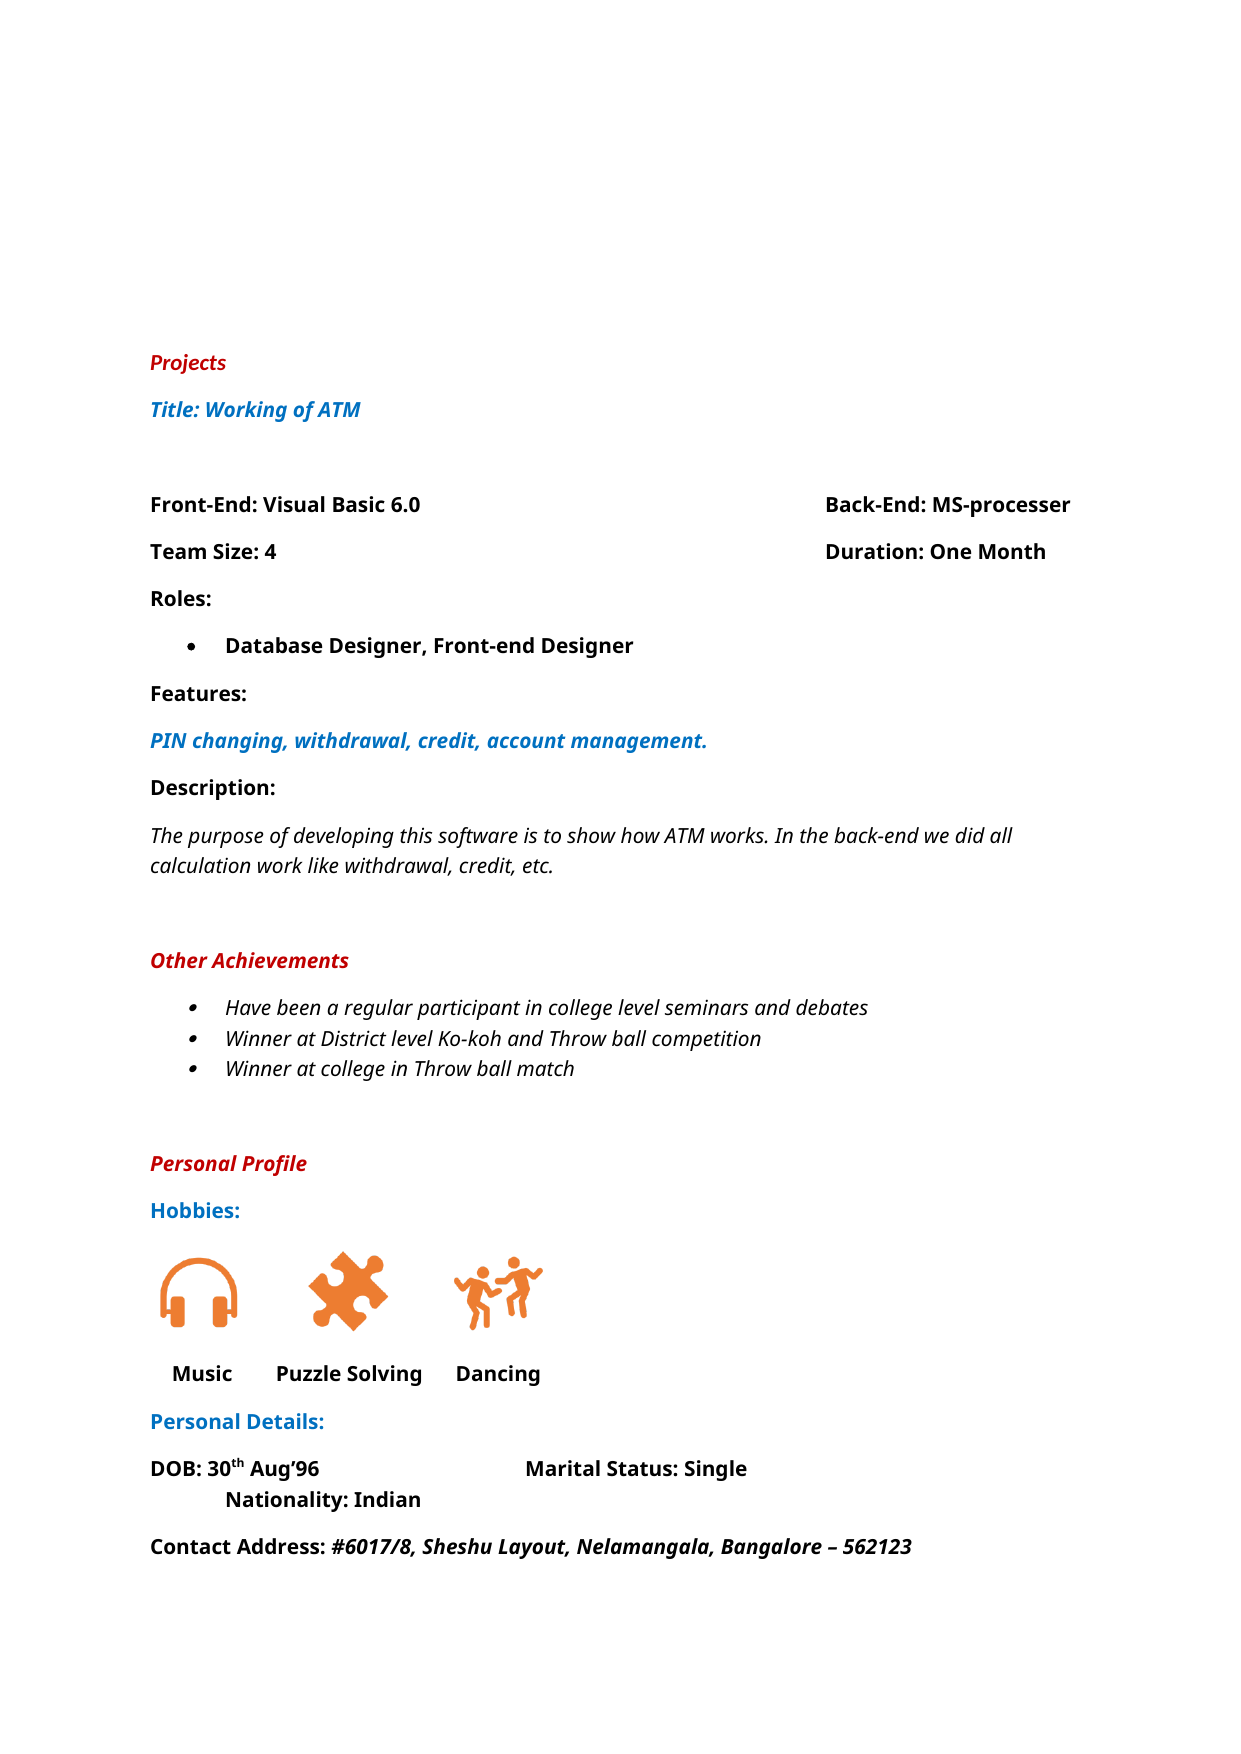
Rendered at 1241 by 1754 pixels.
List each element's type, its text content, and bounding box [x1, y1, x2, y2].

list Database Designer, Front-end Designer [187, 632, 1090, 660]
text Contact Address: #6017/8, Sheshu Layout, Nelamangala, Bangalore – 562123 [150, 1532, 1090, 1560]
text Description: [150, 773, 1090, 802]
text Roles: [150, 584, 1090, 613]
text PIN changing, withdrawal, credit, account management. [150, 726, 1090, 755]
text Projects [150, 348, 1090, 376]
list Winner at college in Throw ball match [187, 1054, 1090, 1083]
text Features: [150, 679, 1090, 707]
text Personal Details: [150, 1407, 1090, 1435]
text The purpose of developing this software is to show how ATM works. In the back-end we did all calculation work like withdrawal, credit, etc. [150, 821, 1090, 880]
text Front-End: Visual Basic 6.0 Back-End: MS-processer [150, 490, 1090, 518]
list Winner at District level Ko-koh and Throw ball competition [187, 1024, 1090, 1052]
picture [450, 1245, 546, 1341]
list Have been a regular participant in college level seminars and debates [187, 993, 1090, 1022]
picture [150, 1243, 247, 1341]
text Music Puzzle Solving Dancing [150, 1359, 1090, 1388]
text Team Size: 4 Duration: One Month [150, 537, 1090, 566]
text Title: Working of ATM [150, 395, 1090, 424]
text DOB: 30th Aug’96 Marital Status: Single Nationality: Indian [150, 1454, 1090, 1513]
text Hobbies: [150, 1196, 1090, 1225]
text Other Achievements [150, 946, 1090, 974]
picture [300, 1245, 396, 1341]
text Personal Profile [150, 1149, 1090, 1178]
